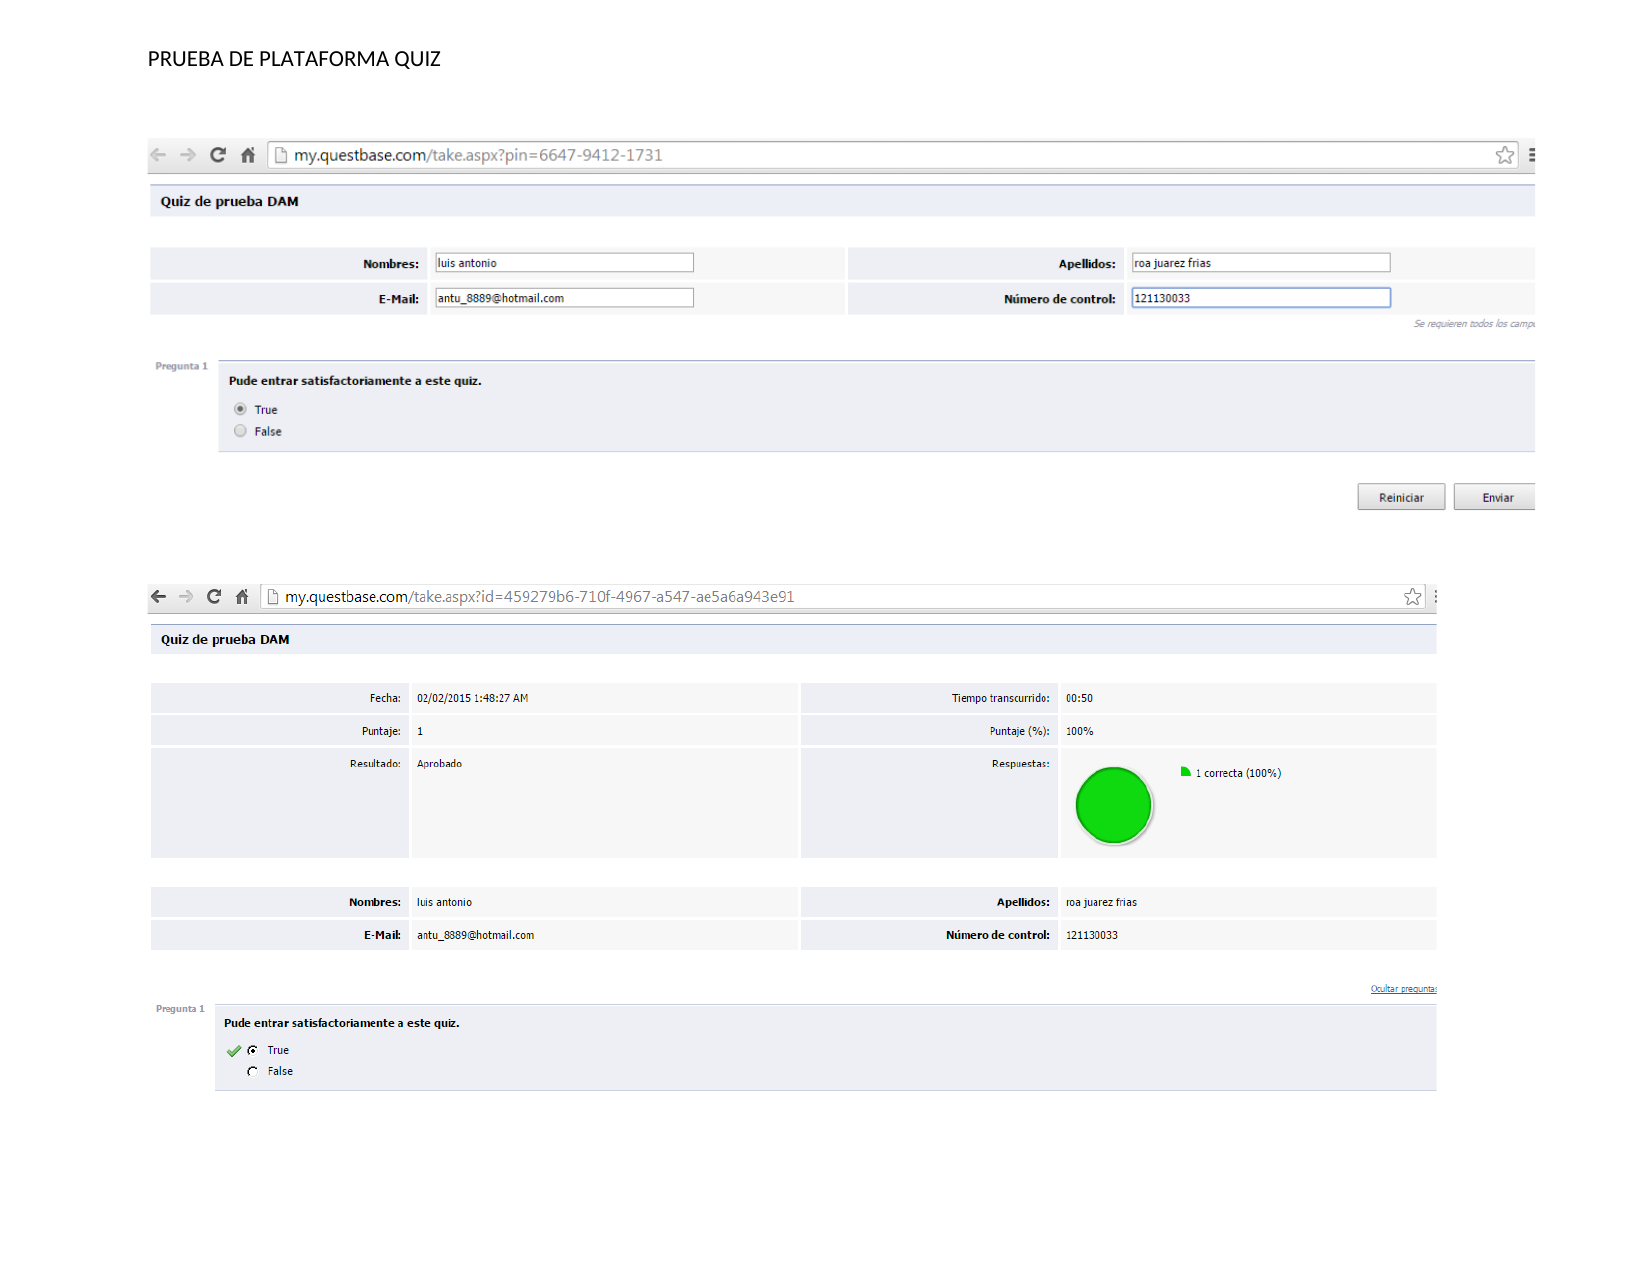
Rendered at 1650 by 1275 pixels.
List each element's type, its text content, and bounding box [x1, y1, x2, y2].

text PRUEBA DE PLATAFORMA QUIZ [148, 44, 1502, 72]
picture [147, 138, 1536, 566]
picture [147, 584, 1437, 1093]
